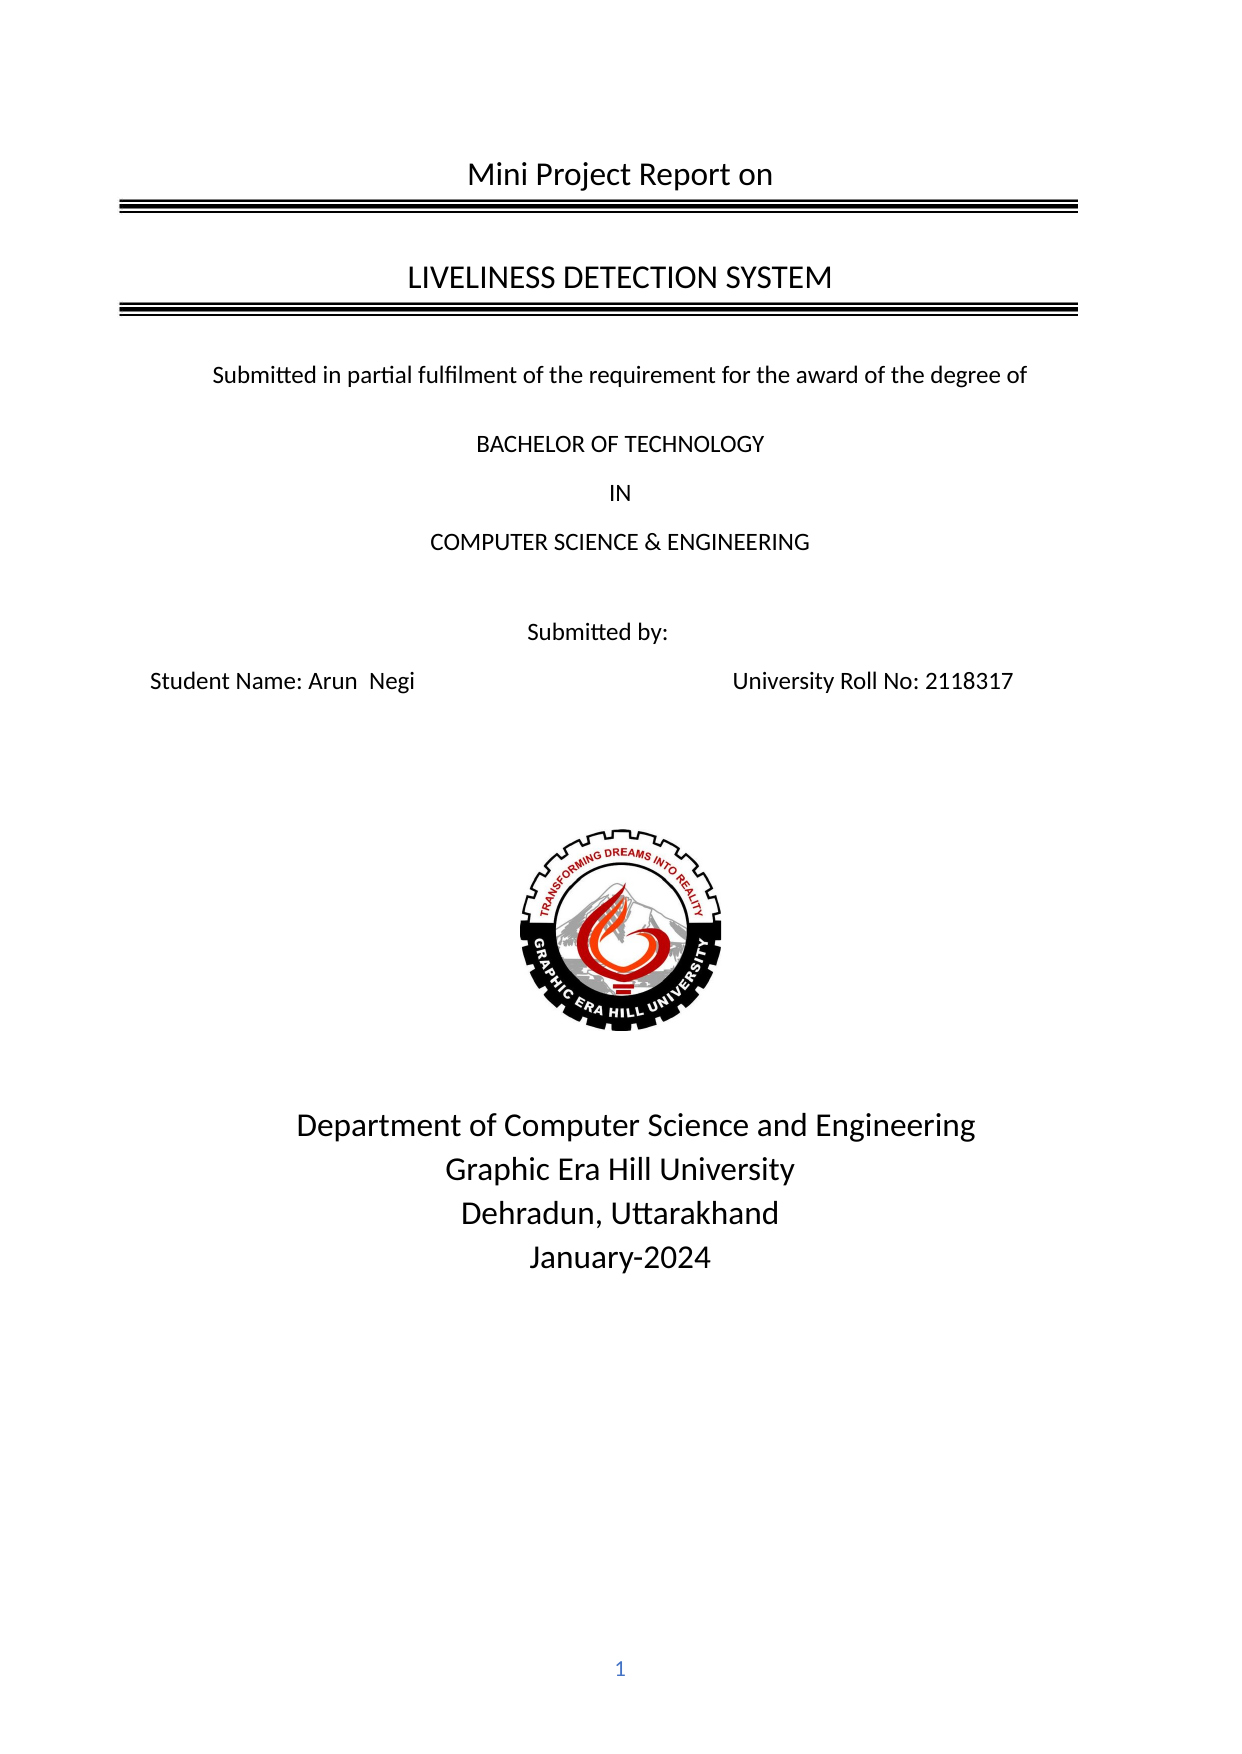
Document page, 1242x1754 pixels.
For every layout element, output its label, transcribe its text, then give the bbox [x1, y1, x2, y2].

text IN [150, 477, 1090, 507]
text Department of Computer Science and Engineering [182, 1104, 1090, 1144]
text Graphic Era Hill University [150, 1148, 1090, 1188]
picture [117, 300, 1080, 318]
text COMPUTER SCIENCE & ENGINEERING [150, 526, 1090, 556]
text Student Name: Arun Negi University Roll No: 2118317 [150, 665, 1090, 696]
text Submitted in partial fulfilment of the requirement for the award of the degree of [150, 359, 1089, 390]
text January-2024 [150, 1236, 1090, 1277]
text Mini Project Report on [150, 153, 1090, 194]
text BACHELOR OF TECHNOLOGY [150, 428, 1090, 459]
text Dehradun, Uttarakhand [150, 1192, 1090, 1233]
text LIVELINESS DETECTION SYSTEM [150, 256, 1090, 297]
text Submitted by: [150, 616, 1045, 647]
picture [520, 829, 722, 1031]
picture [117, 197, 1080, 215]
